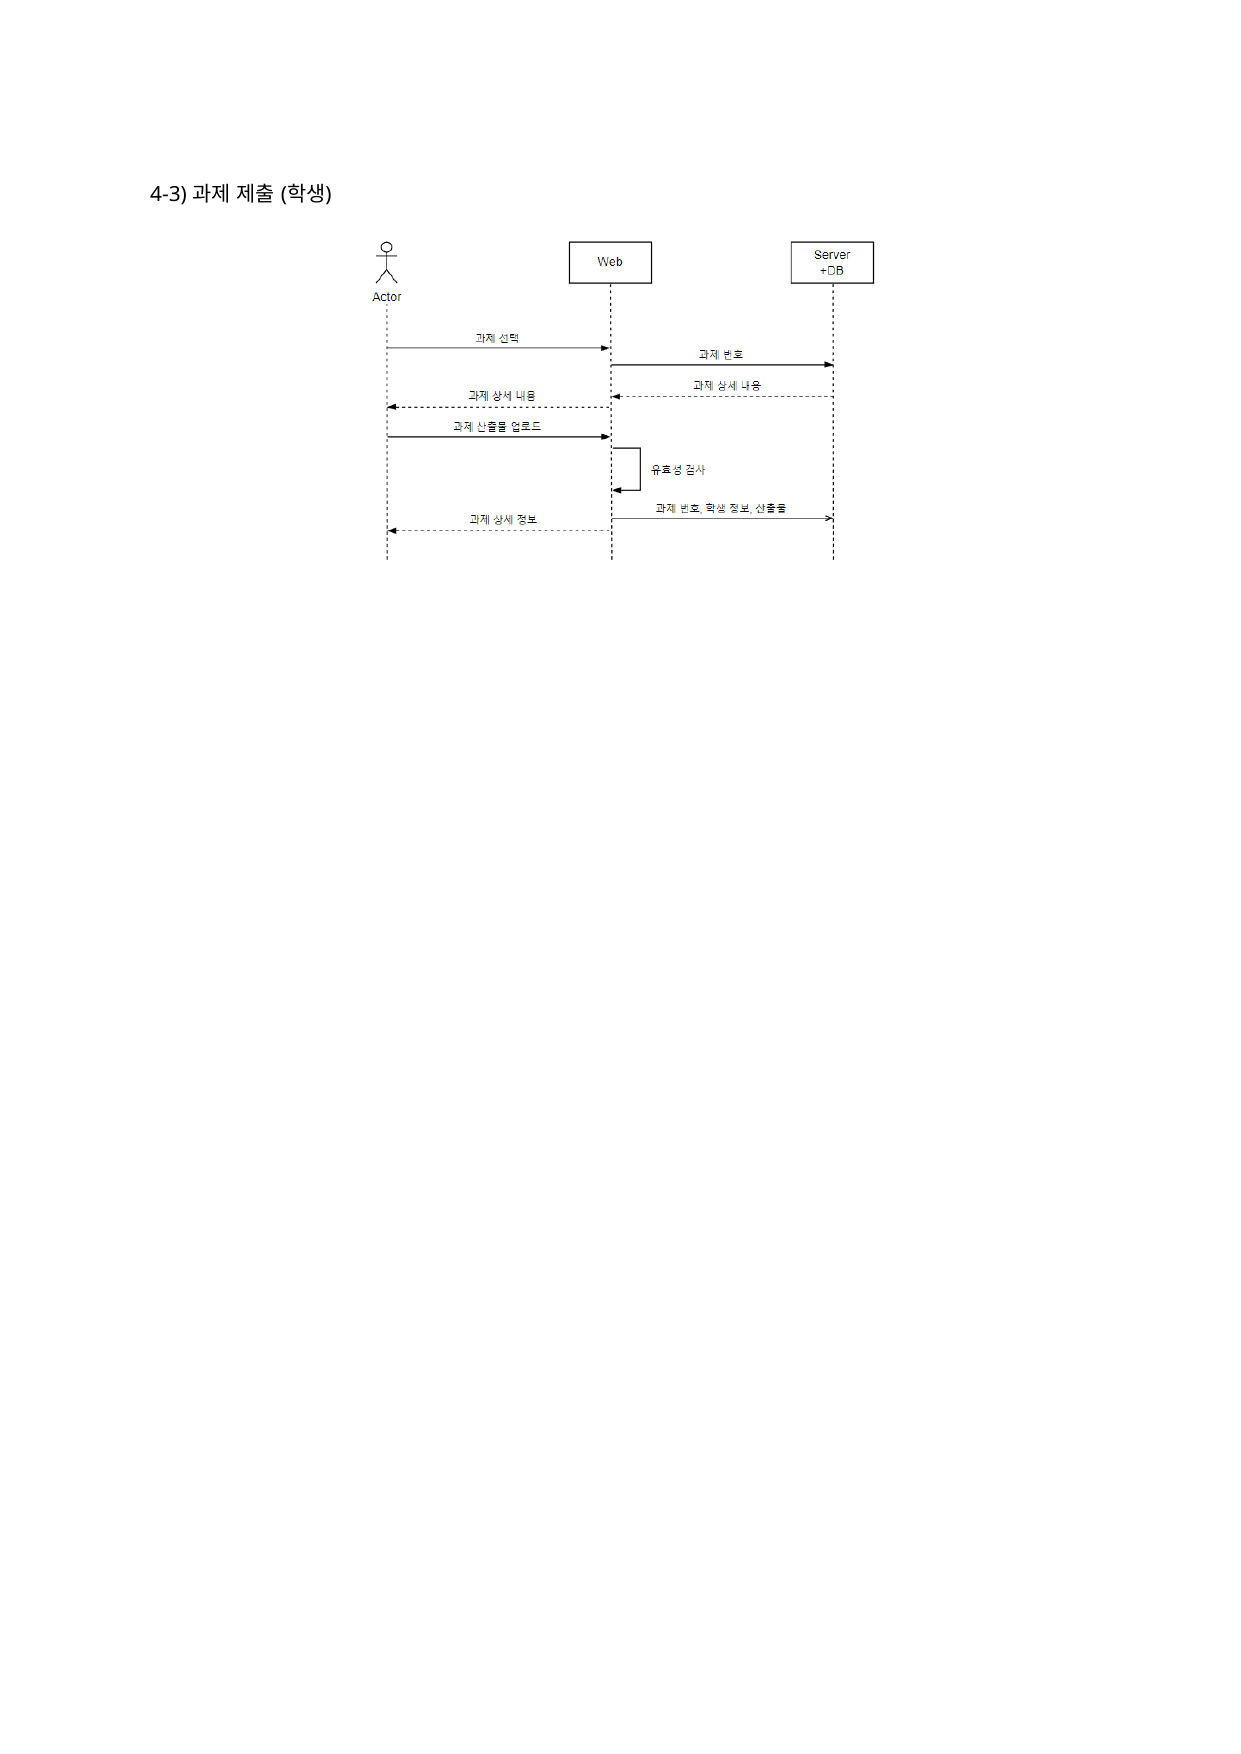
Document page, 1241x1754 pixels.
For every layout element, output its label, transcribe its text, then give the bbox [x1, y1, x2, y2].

picture [350, 226, 890, 561]
text 4-3) 과제 제출 (학생) [150, 177, 1090, 207]
